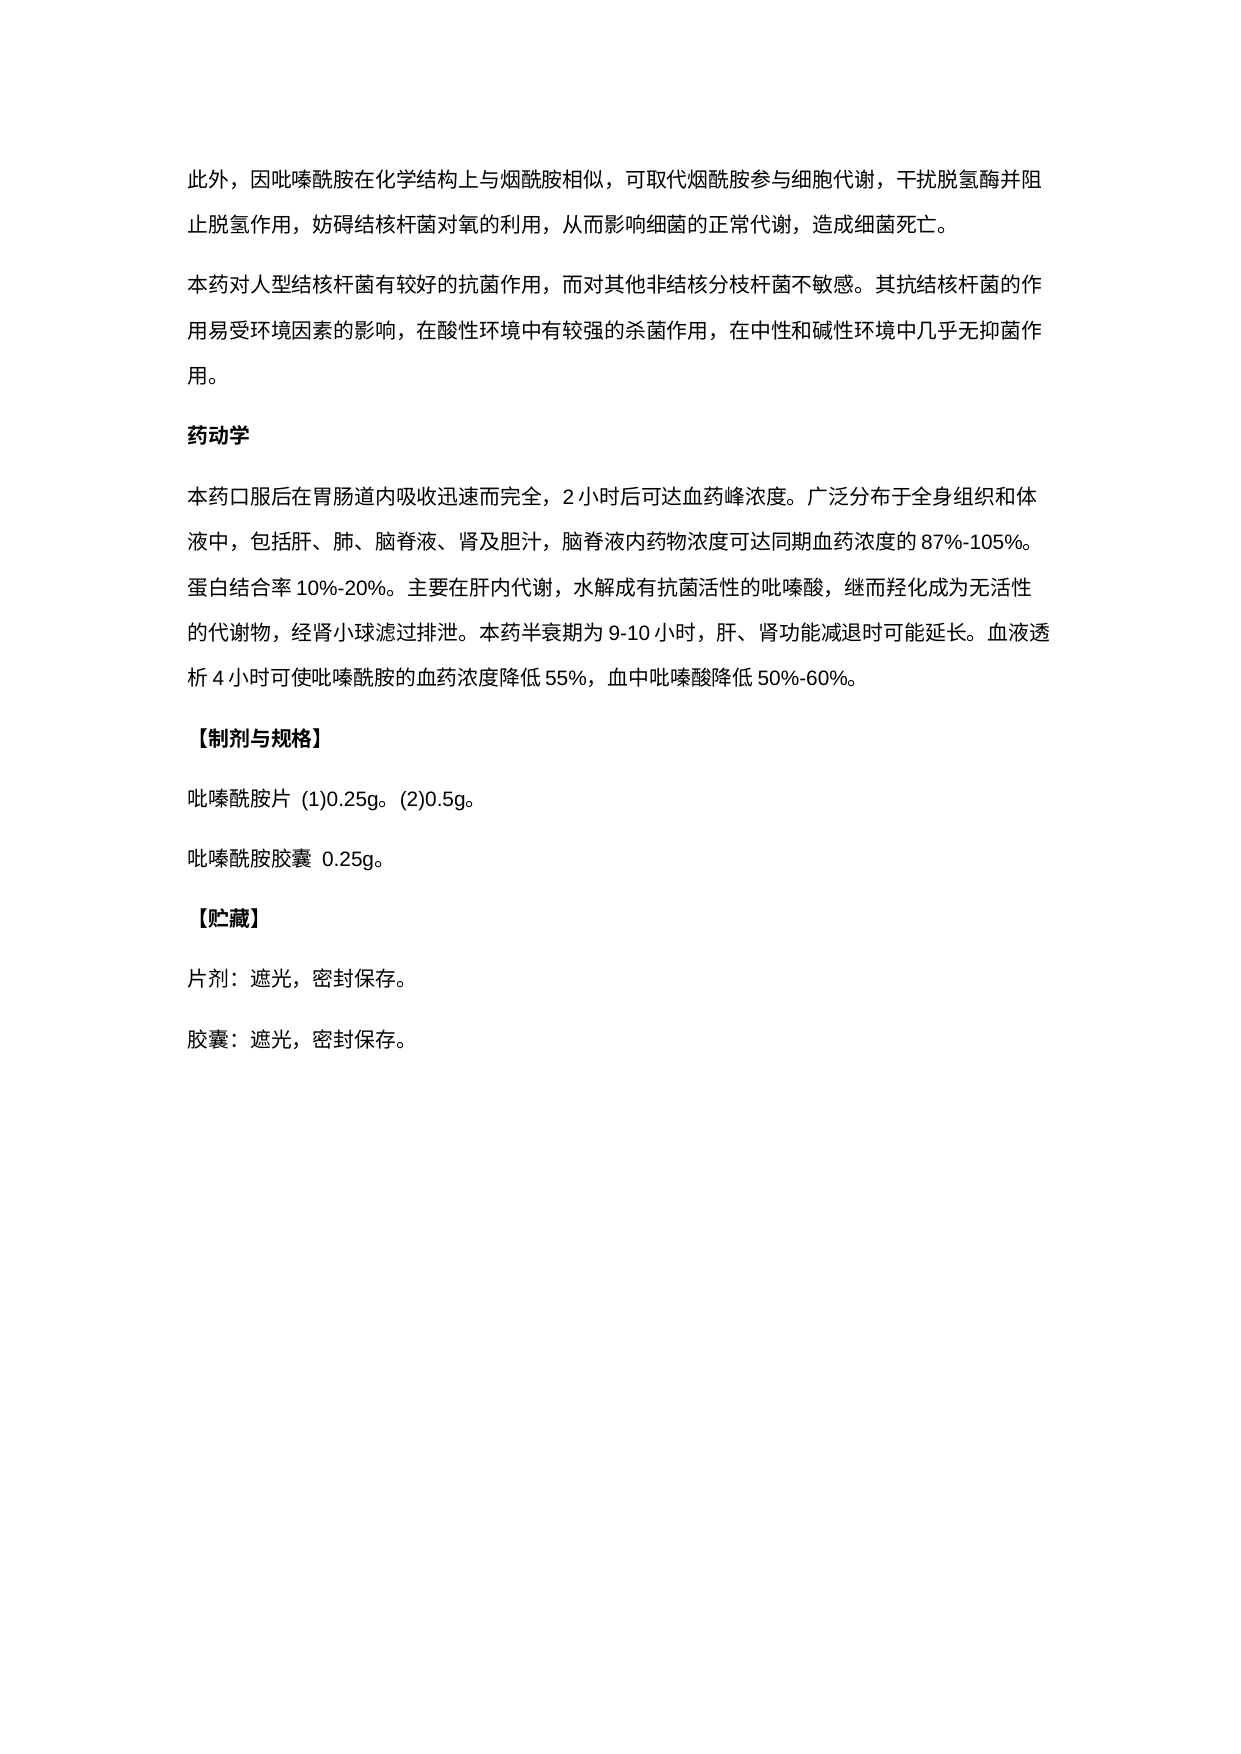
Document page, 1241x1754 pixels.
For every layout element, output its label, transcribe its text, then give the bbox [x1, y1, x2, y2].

text 吡嗪酰胺片 (1)。(2)。 [187, 781, 1053, 813]
text 本药对人型结核杆菌有较好的抗菌作用，而对其他非结核分枝杆菌不敏感。其抗结核杆菌的作用易受环境因素的影响，在酸性环境中有较强的杀菌作用，在中性和碱性环境中几乎无抑菌作用。 [187, 268, 1053, 391]
text 药动学 [187, 419, 1053, 451]
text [187, 162, 1053, 240]
text 【贮藏】 [187, 901, 1053, 934]
text 吡嗪酰胺胶囊 。 [187, 841, 1053, 874]
text 【制剂与规格】 [187, 721, 1053, 753]
text 片剂：遮光，密封保存。 [187, 962, 1053, 994]
text 本药口服后在胃肠道内吸收迅速而完全，2小时后可达血药峰浓度。广泛分布于全身组织和体液中，包括肝、肺、脑脊液、肾及胆汁，脑脊液内药物浓度可达同期血药浓度的87%-105%。蛋白结合率10%-20%。主要在肝内代谢，水解成有抗菌活性的吡嗪酸，继而羟化成为无活性的代谢物，经肾小球滤过排泄。本药半衰期为9-10小时，肝、肾功能减退时可能延长。血液透析4小时可使吡嗪酰胺的血药浓度降低55%，血中吡嗪酸降低50%-60%。 [187, 479, 1053, 693]
text 胶囊：遮光，密封保存。 [187, 1022, 1053, 1054]
